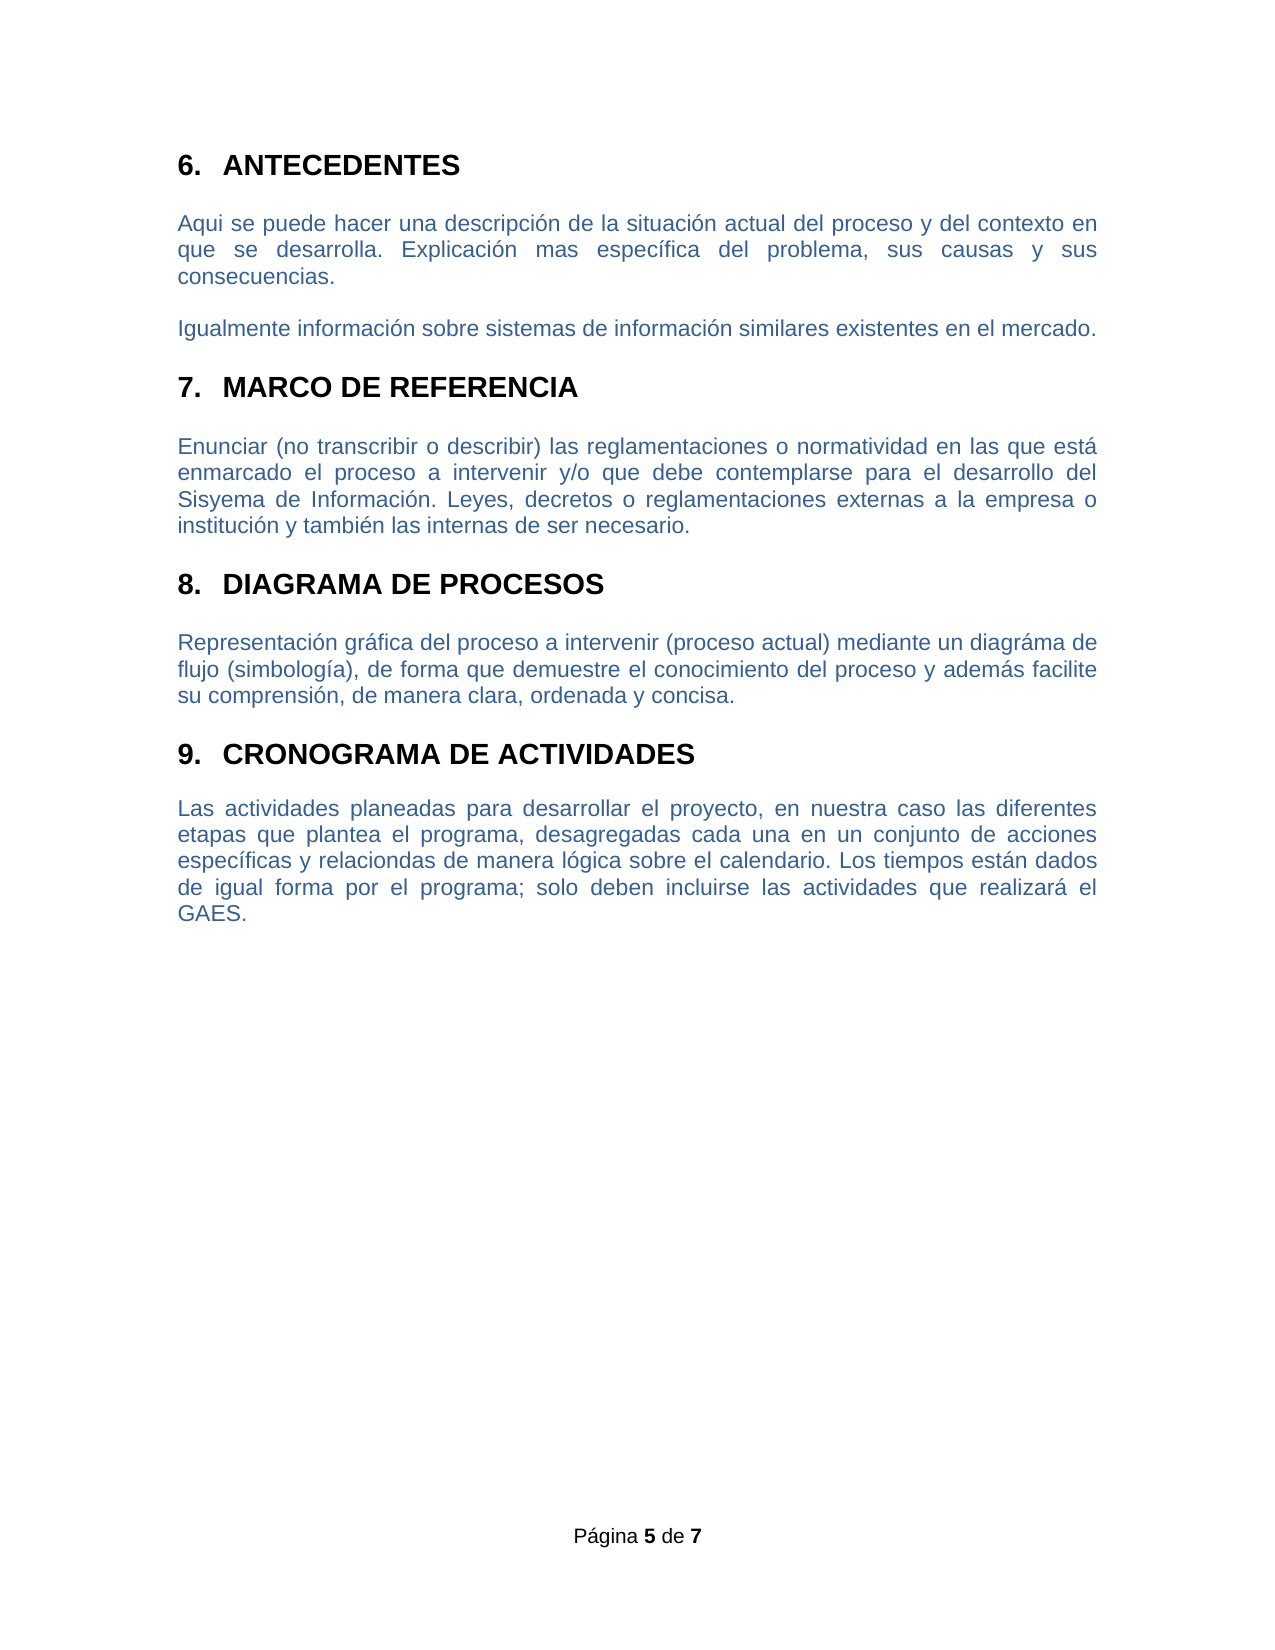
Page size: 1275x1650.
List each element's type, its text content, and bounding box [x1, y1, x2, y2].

text Enunciar (no transcribir o describir) las reglamentaciones o normatividad en las que está enmarcado el proceso a intervenir y/o que debe contemplarse para el desarrollo del Sisyema de Información. Leyes, decretos o reglamentaciones externas a la empresa o institución y también las internas de ser necesario. [177, 433, 1098, 538]
subtitle MARCO DE REFERENCIA [177, 371, 1098, 404]
subtitle CRONOGRAMA DE ACTIVIDADES [177, 737, 1098, 771]
text Igualmente información sobre sistemas de información similares existentes en el mercado. [177, 315, 1098, 342]
text Aqui se puede hacer una descripción de la situación actual del proceso y del contexto en que se desarrolla. Explicación mas específica del problema, sus causas y sus consecuencias. [177, 210, 1098, 289]
subtitle DIAGRAMA DE PROCESOS [177, 567, 1098, 601]
subtitle ANTECEDENTES [177, 148, 1098, 181]
text Las actividades planeadas para desarrollar el proyecto, en nuestra caso las diferentes etapas que plantea el programa, desagregadas cada una en un conjunto de acciones específicas y relaciondas de manera lógica sobre el calendario. Los tiempos están dados de igual forma por el programa; solo deben incluirse las actividades que realizará el GAES. [177, 794, 1098, 926]
text Representación gráfica del proceso a intervenir (proceso actual) mediante un diagráma de flujo (simbología), de forma que demuestre el conocimiento del proceso y además facilite su comprensión, de manera clara, ordenada y concisa. [177, 629, 1098, 708]
